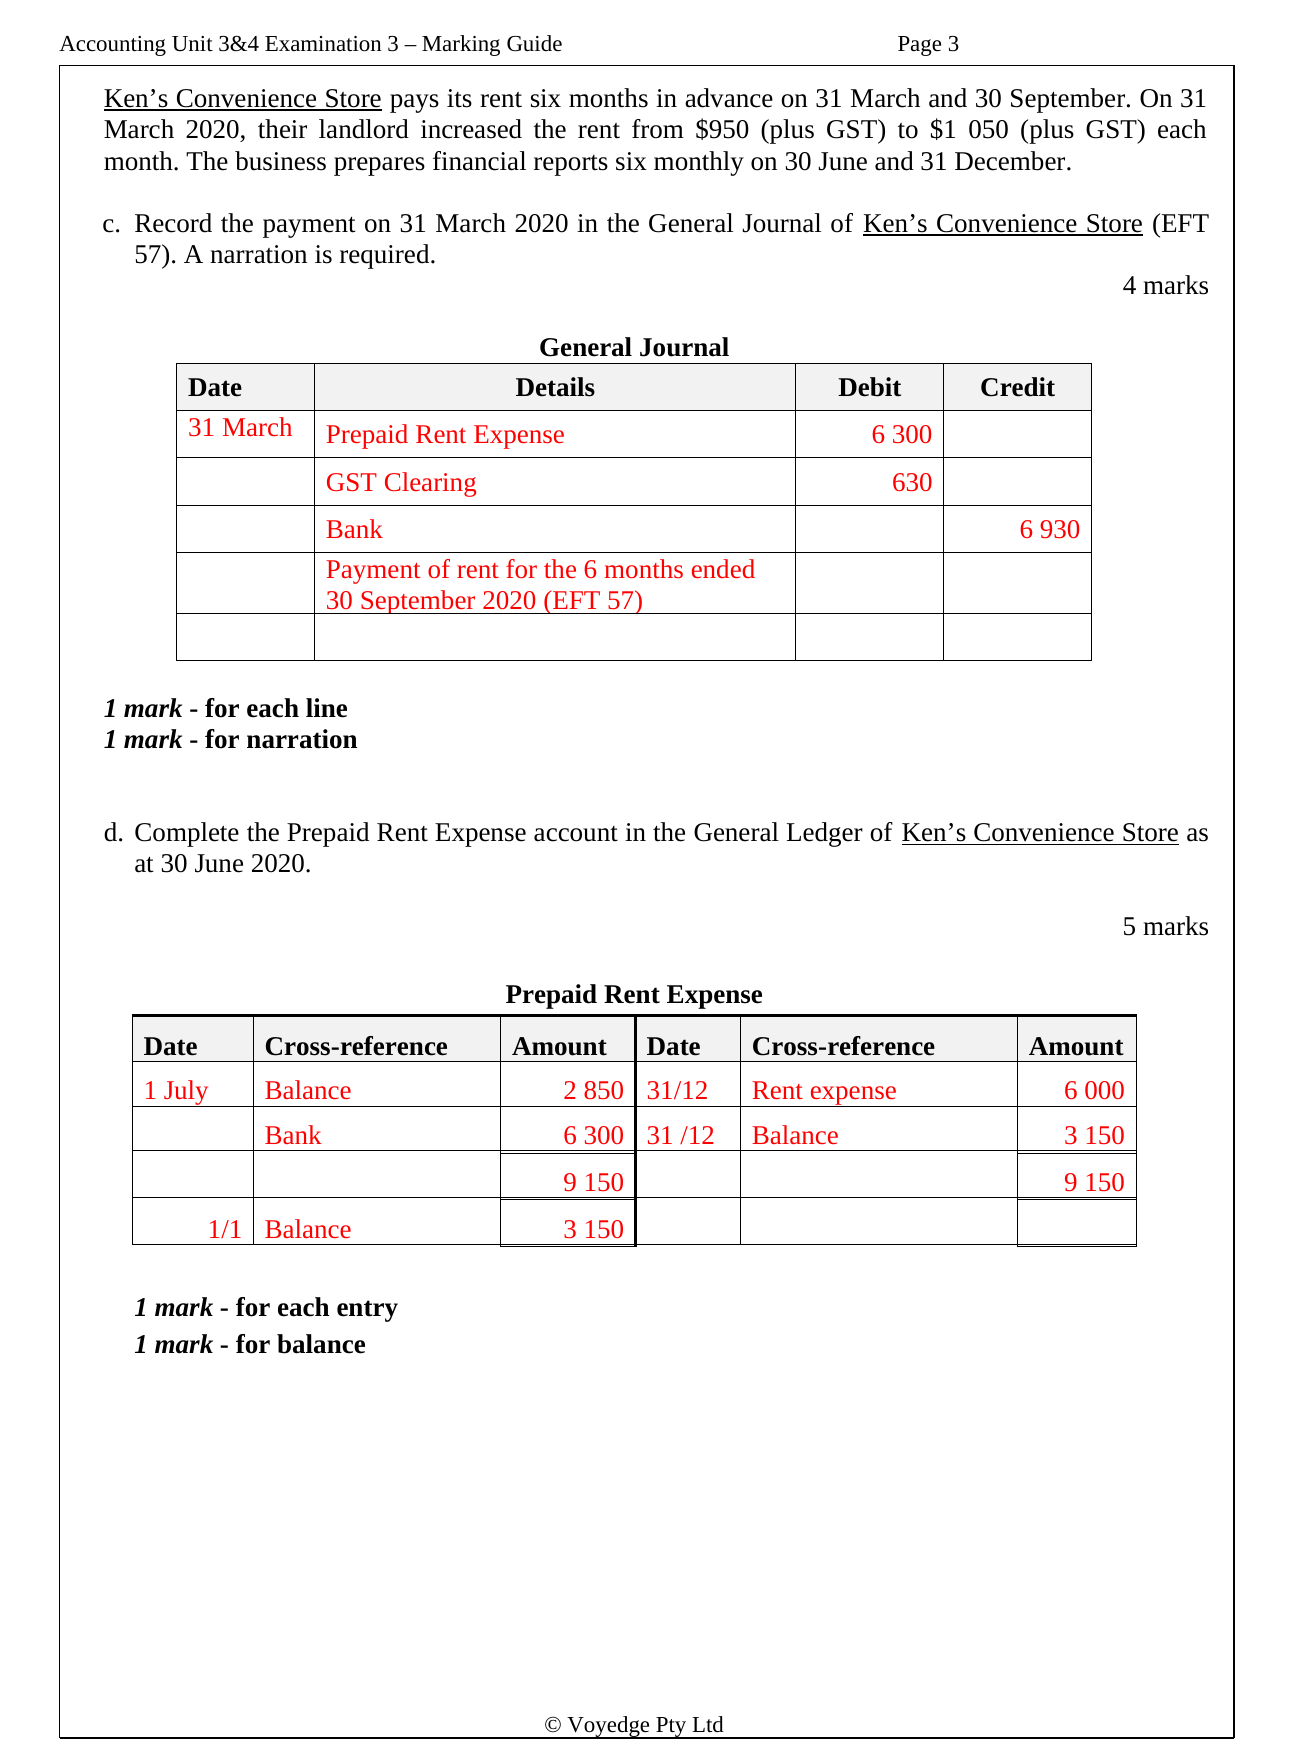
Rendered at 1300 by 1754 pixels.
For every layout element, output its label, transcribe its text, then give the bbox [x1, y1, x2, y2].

table_cell [796, 506, 943, 552]
text Ken’s Convenience Store pays its rent six months in advance on 31 March and 30 September. On 31 March 2020, their landlord increased the rent from $950 (plus GST) to $1 050 (plus GST) each month. The business prepares financial reports six monthly on 30 June and 31 December. [103, 82, 1209, 176]
table_cell 31 /12 [637, 1107, 740, 1150]
table_cell 9 150 [501, 1154, 634, 1197]
table_cell [177, 553, 314, 612]
table_header Date [177, 364, 314, 410]
table_cell Balance [254, 1062, 500, 1106]
table_cell 2 850 [501, 1062, 634, 1106]
table_header Credit [944, 364, 1091, 410]
table_cell Bank [315, 506, 795, 552]
table_cell Bank [254, 1107, 500, 1150]
text d. Complete the Prepaid Rent Expense account in the General Ledger of Ken’s Convenience Store as at 30 June 2020. [103, 816, 1209, 879]
table_header Amount [501, 1017, 634, 1061]
table_header Cross-reference [741, 1017, 1017, 1061]
table_cell [796, 614, 943, 660]
table_cell 3 150 [501, 1200, 634, 1244]
text 1 mark - for balance [60, 1328, 1209, 1359]
text 1 mark - for each line [103, 692, 1209, 723]
table_header Date [133, 1017, 253, 1061]
table_cell 6 000 [1018, 1062, 1136, 1106]
table_cell 1 July [133, 1062, 253, 1106]
table_cell [741, 1198, 1017, 1244]
table_cell [1018, 1200, 1136, 1244]
text 4 marks [60, 269, 1209, 300]
table_cell Balance [254, 1198, 500, 1244]
table_cell [796, 553, 943, 612]
table_cell 6 300 [501, 1107, 634, 1150]
table_cell 31 March [177, 411, 314, 457]
table_cell 31/12 [637, 1062, 740, 1106]
table_cell 9 150 [1018, 1154, 1136, 1197]
table_cell [315, 614, 795, 660]
table_cell [944, 411, 1091, 457]
table_cell [254, 1151, 500, 1197]
table_header Debit [796, 364, 943, 410]
table_header Date [637, 1017, 740, 1061]
table_header Details [315, 364, 795, 410]
table_cell 630 [796, 458, 943, 504]
text Prepaid Rent Expense [60, 978, 1209, 1009]
text 1 mark - for each entry [60, 1291, 1209, 1322]
table_cell Payment of rent for the 6 months ended 30 September 2020 (EFT 57) [315, 553, 795, 612]
text c. Record the payment on 31 March 2020 in the General Journal of Ken’s Convenience Store (EFT 57). A narration is required. [89, 207, 1209, 269]
table_cell [944, 553, 1091, 612]
text General Journal [60, 331, 1209, 363]
table_cell 6 300 [796, 411, 943, 457]
table_cell Balance [741, 1107, 1017, 1150]
table_cell [741, 1151, 1017, 1197]
table_cell [637, 1198, 740, 1244]
table_cell Prepaid Rent Expense [315, 411, 795, 457]
table_cell GST Clearing [315, 458, 795, 504]
table_cell [177, 614, 314, 660]
table_cell [637, 1151, 740, 1197]
table_cell Rent expense [741, 1062, 1017, 1106]
table_cell [944, 614, 1091, 660]
text 1 mark - for narration [103, 723, 1209, 754]
table_header Cross-reference [254, 1017, 500, 1061]
table_cell [177, 458, 314, 504]
table_cell [133, 1107, 253, 1150]
table_cell [177, 506, 314, 552]
table_cell [944, 458, 1091, 504]
table_cell [133, 1151, 253, 1197]
table_cell 1/1 [133, 1198, 253, 1244]
table_cell 6 930 [944, 506, 1091, 552]
text 5 marks [60, 910, 1209, 941]
table_header Amount [1018, 1017, 1136, 1061]
table_cell 3 150 [1018, 1107, 1136, 1150]
